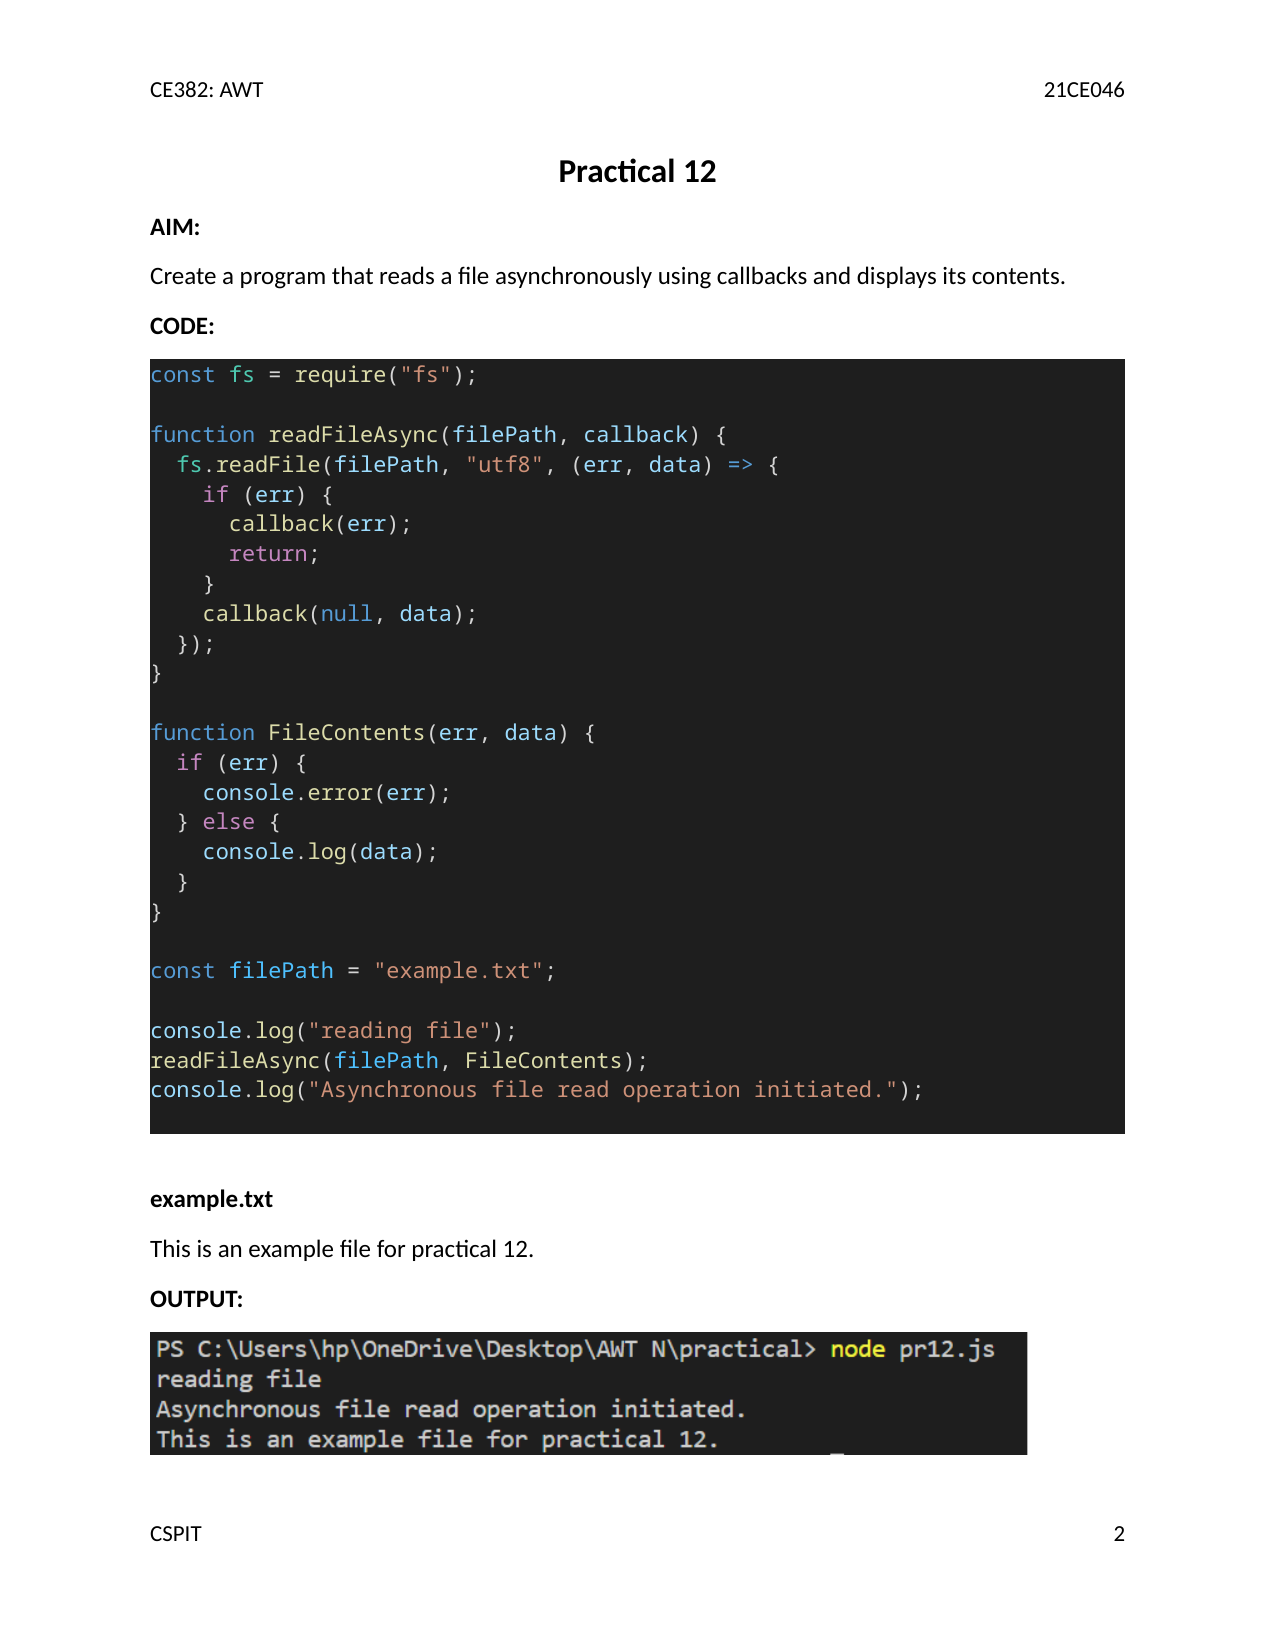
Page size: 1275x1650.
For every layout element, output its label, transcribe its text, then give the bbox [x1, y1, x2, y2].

text } [150, 866, 1125, 896]
text callback(null, data); [150, 598, 1125, 627]
text if (err) { [150, 747, 1125, 776]
text OUTPUT: [150, 1283, 1125, 1313]
text const fs = require("fs"); [150, 359, 1125, 389]
text } [150, 657, 1125, 687]
picture [150, 1332, 1028, 1455]
text readFileAsync(filePath, FileContents); [150, 1044, 1125, 1074]
text function FileContents(err, data) { [150, 717, 1125, 747]
text }); [150, 627, 1125, 657]
text console.log("reading file"); [150, 1015, 1125, 1044]
text AIM: [150, 211, 1125, 241]
text function readFileAsync(filePath, callback) { [150, 419, 1125, 449]
text Create a program that reads a file asynchronously using callbacks and displays its contents. [150, 260, 1125, 291]
text } [150, 568, 1125, 598]
text if (err) { [150, 478, 1125, 508]
text console.log(data); [150, 836, 1125, 866]
text CODE: [150, 310, 1125, 340]
text This is an example file for practical 12. [150, 1233, 1125, 1264]
text const filePath = "example.txt"; [150, 955, 1125, 985]
text example.txt [150, 1183, 1125, 1214]
text } [150, 896, 1125, 925]
text callback(err); [150, 508, 1125, 538]
text console.log("Asynchronous file read operation initiated."); [150, 1074, 1125, 1104]
text } else { [150, 806, 1125, 836]
text return; [150, 538, 1125, 568]
text fs.readFile(filePath, "utf8", (err, data) => { [150, 449, 1125, 478]
text console.error(err); [150, 776, 1125, 806]
text Practical 12 [150, 150, 1125, 191]
